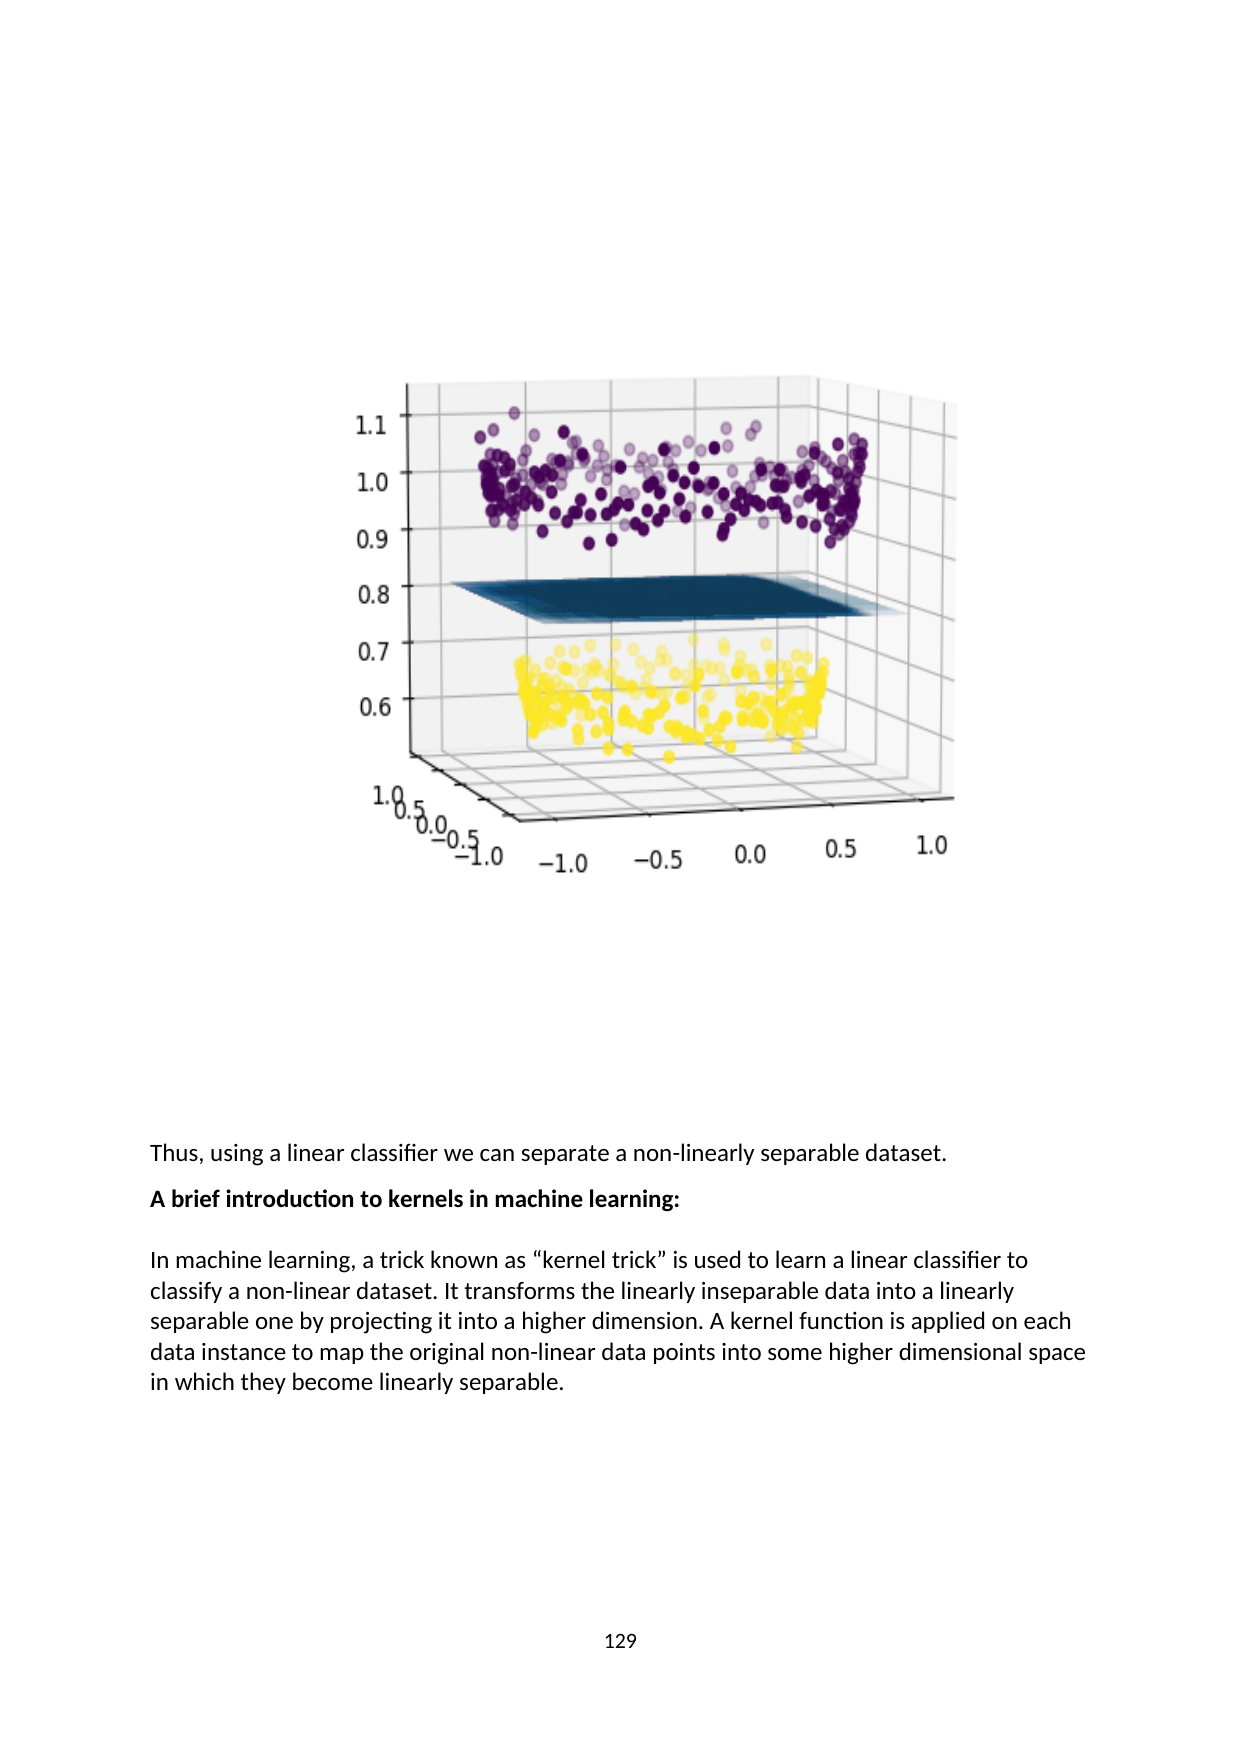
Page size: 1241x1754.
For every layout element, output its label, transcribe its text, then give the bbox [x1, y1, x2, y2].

text Thus, using a linear classifier we can separate a non-linearly separable dataset. [150, 1137, 1090, 1168]
text A brief introduction to kernels in machine learning: [150, 1183, 1090, 1214]
picture [150, 150, 1150, 1033]
text In machine learning, a trick known as “kernel trick” is used to learn a linear classifier to classify a non-linear dataset. It transforms the linearly inseparable data into a linearly separable one by projecting it into a higher dimension. A kernel function is applied on each data instance to map the original non-linear data points into some higher dimensional space in which they become linearly separable. [150, 1214, 1090, 1397]
